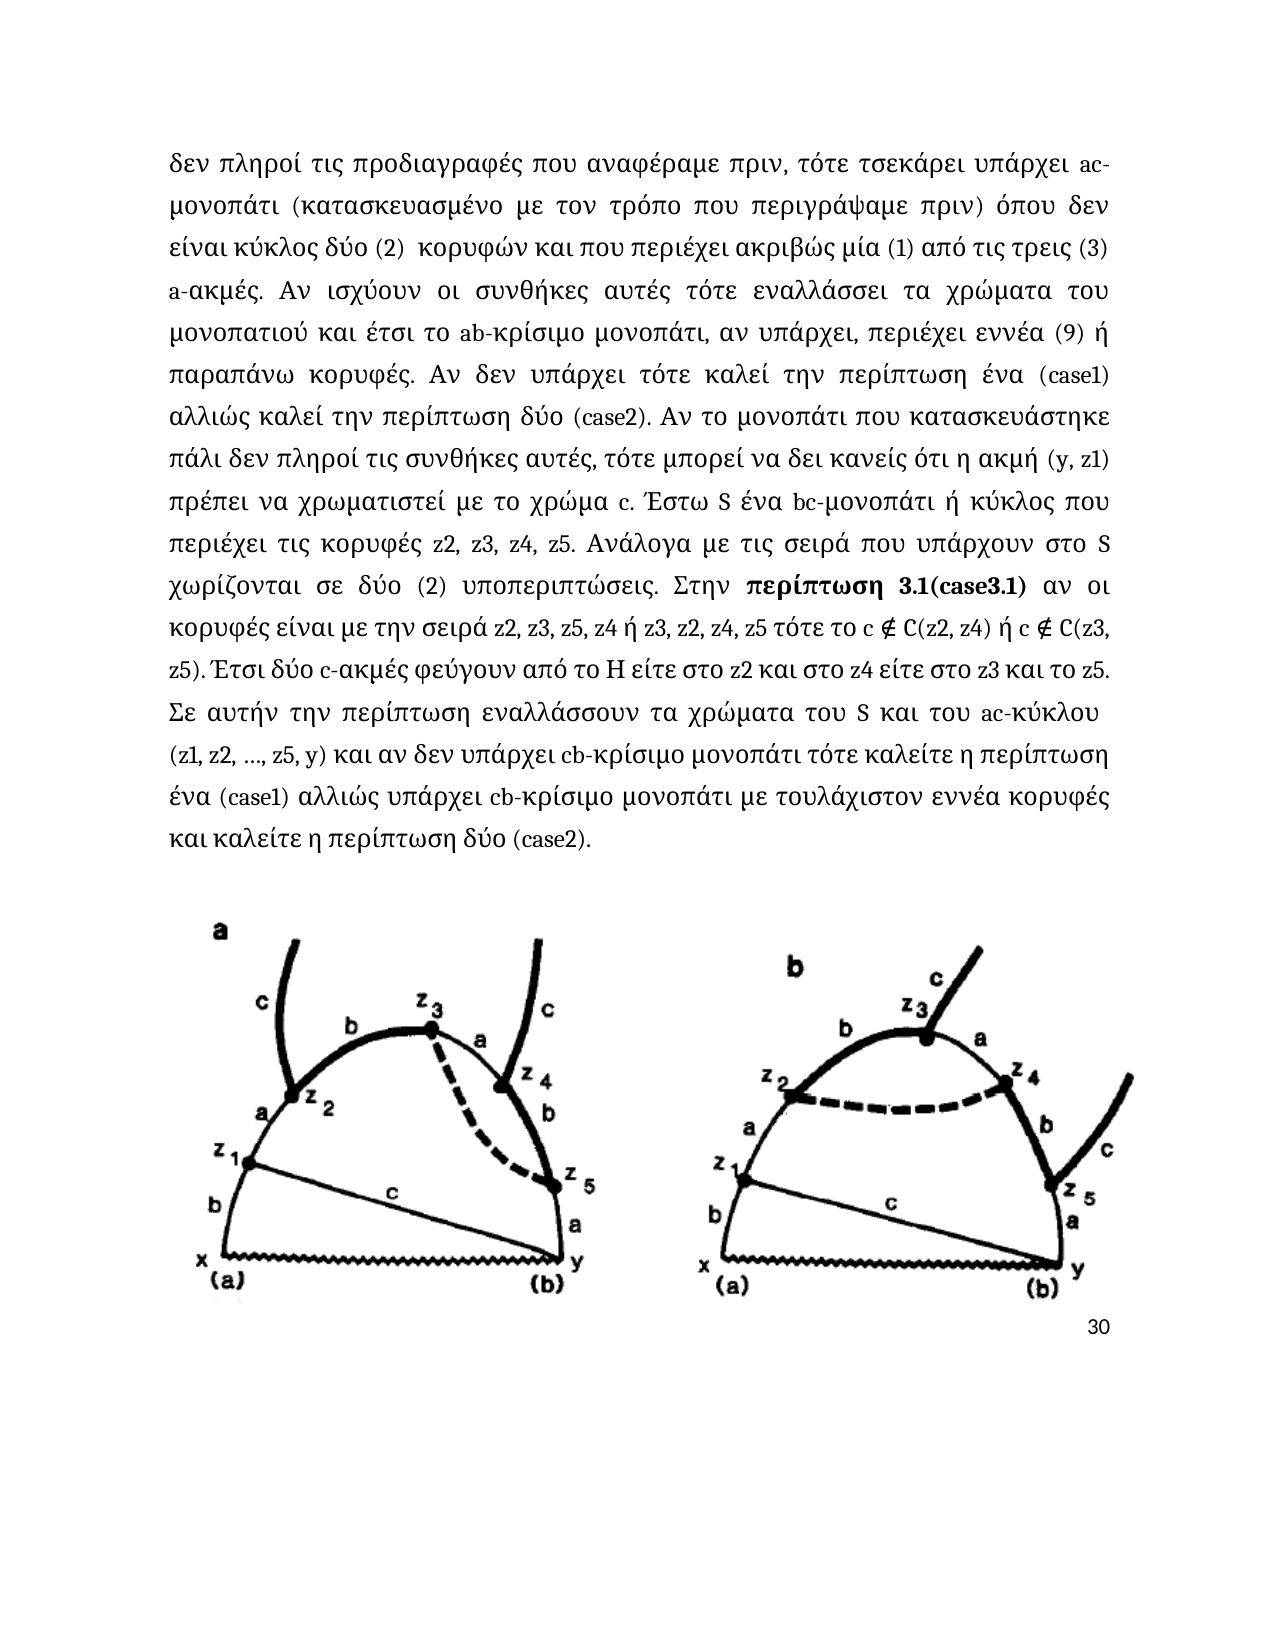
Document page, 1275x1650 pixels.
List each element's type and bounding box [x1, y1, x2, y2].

subtitle [168, 150, 1110, 854]
picture [168, 920, 1144, 1304]
